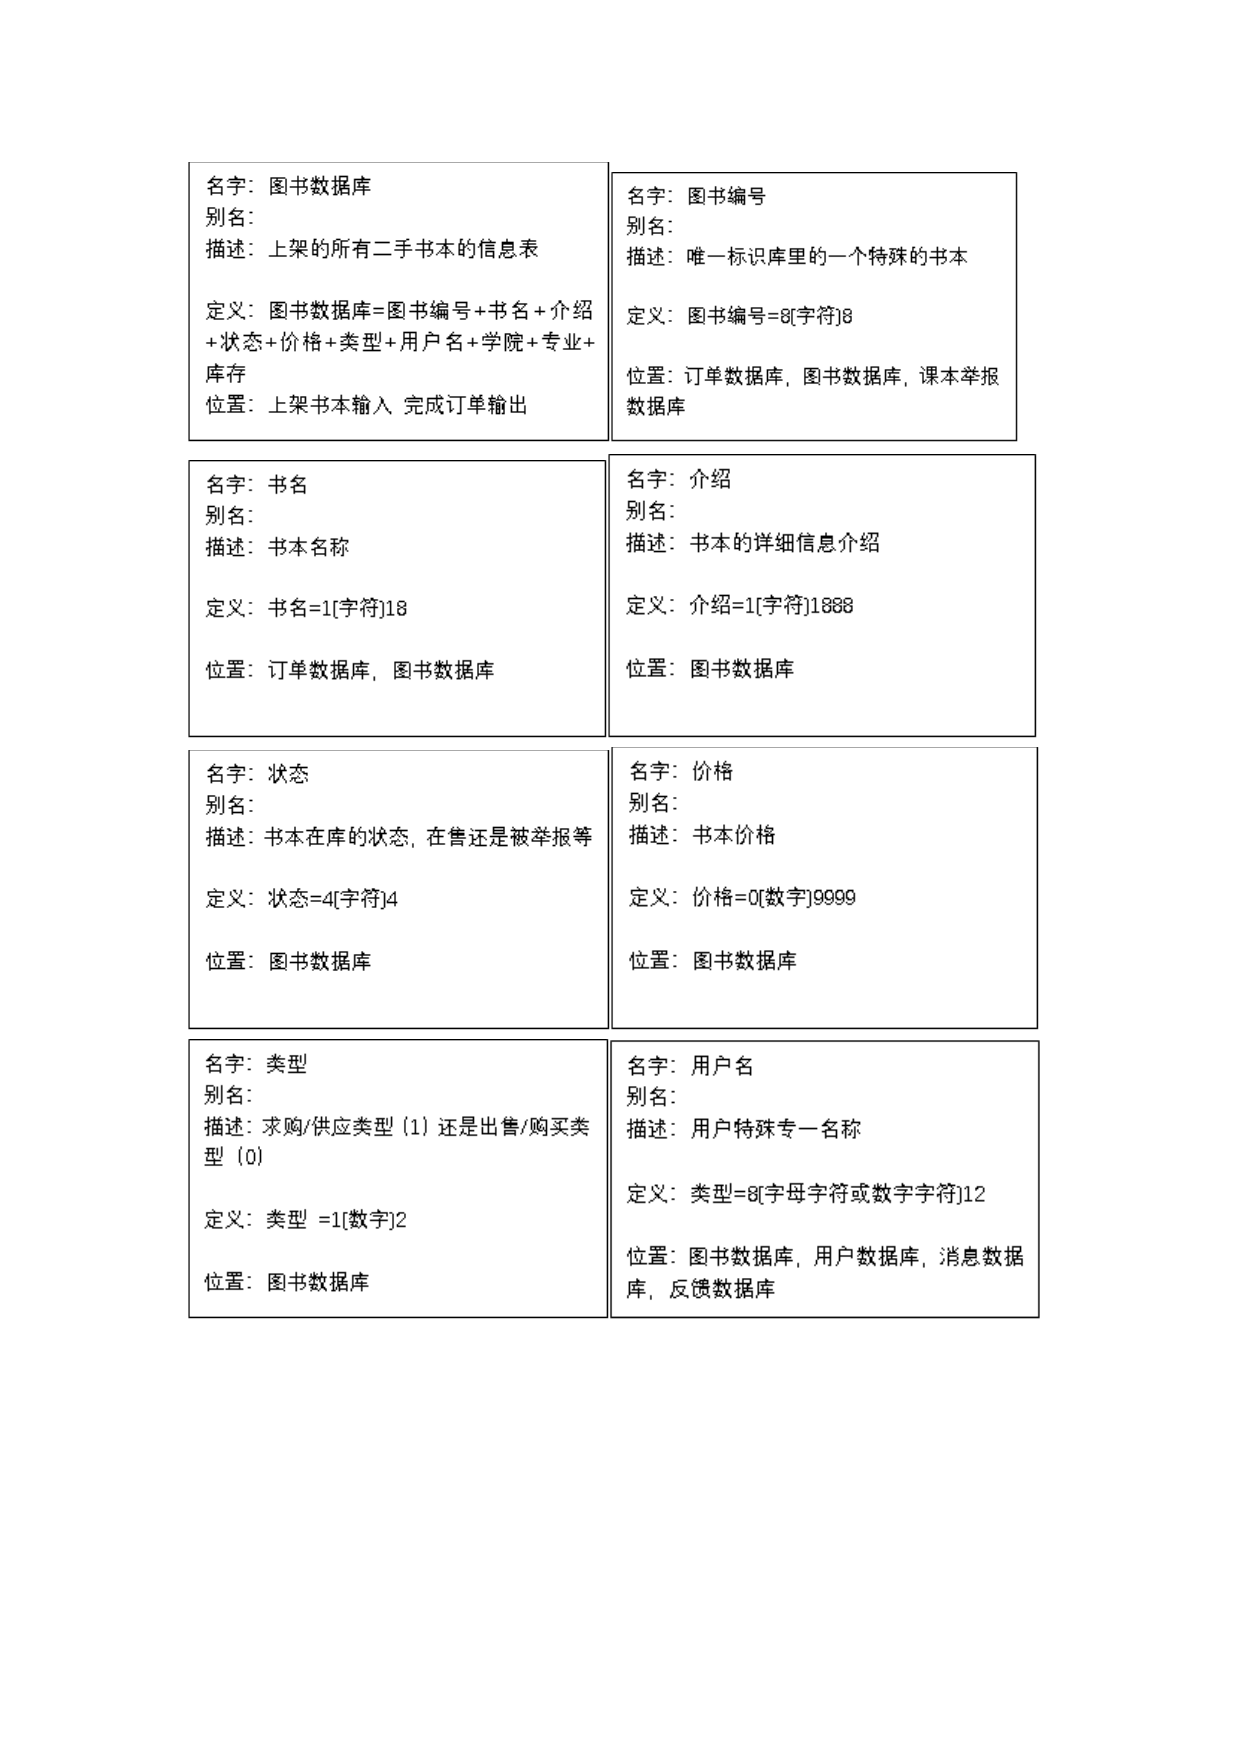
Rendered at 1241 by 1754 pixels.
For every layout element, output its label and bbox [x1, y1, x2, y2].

picture [187, 162, 1019, 443]
picture [187, 454, 1038, 739]
picture [187, 1039, 1043, 1320]
picture [187, 747, 1039, 1031]
